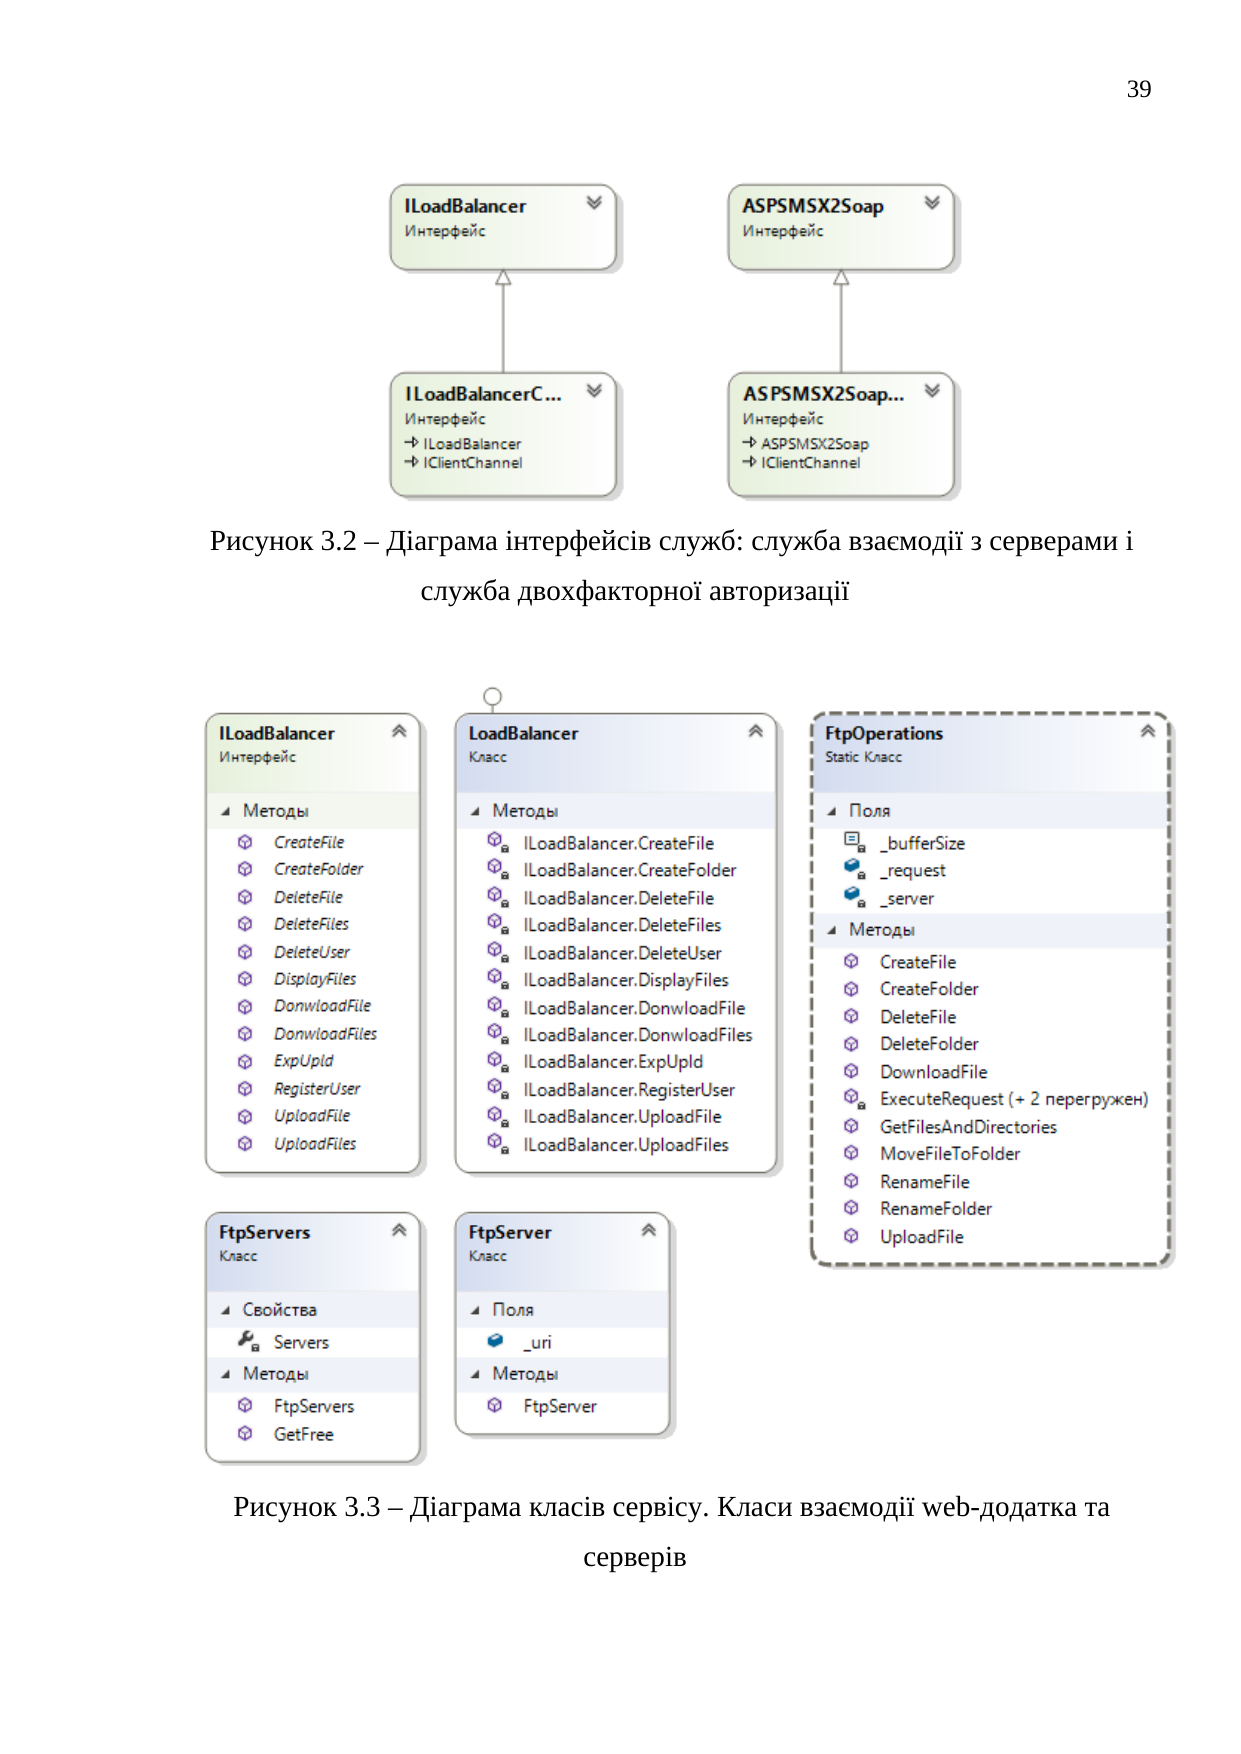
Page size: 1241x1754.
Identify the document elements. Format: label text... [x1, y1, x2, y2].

text Рисунок 3.3 – Діаграма класів сервісу. Класи взаємодії web-додатка та серверів [118, 1489, 1152, 1573]
picture [192, 673, 1182, 1475]
text Рисунок 3.2 – Діаграма інтерфейсів служб: служба взаємодії з серверами і служба двохфакторної авторизації [118, 523, 1152, 606]
picture [375, 169, 968, 509]
